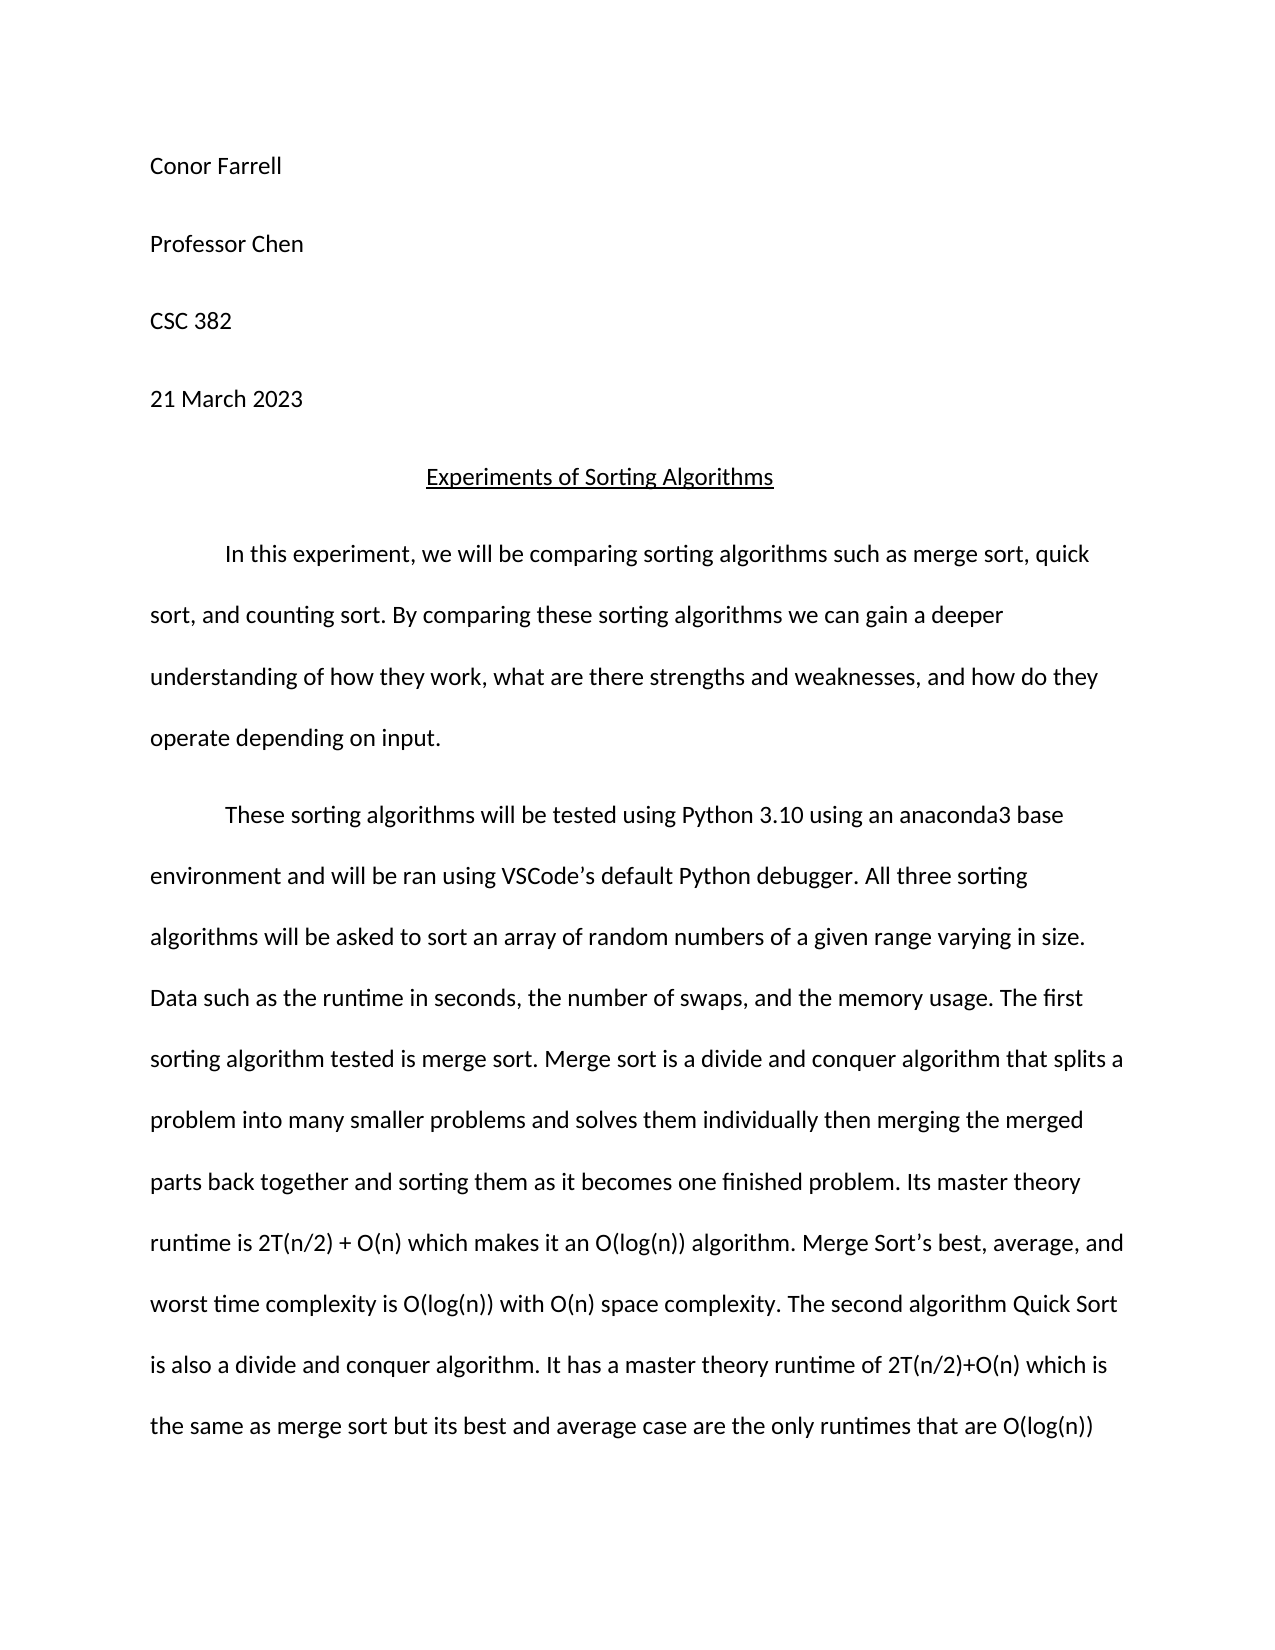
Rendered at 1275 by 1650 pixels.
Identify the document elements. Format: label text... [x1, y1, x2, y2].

text 21 March 2023 [150, 383, 1125, 414]
text Experiments of Sorting Algorithms [150, 461, 1125, 491]
text Professor Chen [150, 228, 1125, 258]
text In this experiment, we will be comparing sorting algorithms such as merge sort, quick sort, and counting sort. By comparing these sorting algorithms we can gain a deeper understanding of how they work, what are there strengths and weaknesses, and how do they operate depending on input. [150, 538, 1125, 752]
text Conor Farrell [150, 150, 1125, 181]
text CSC 382 [150, 305, 1125, 336]
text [150, 799, 1125, 1440]
